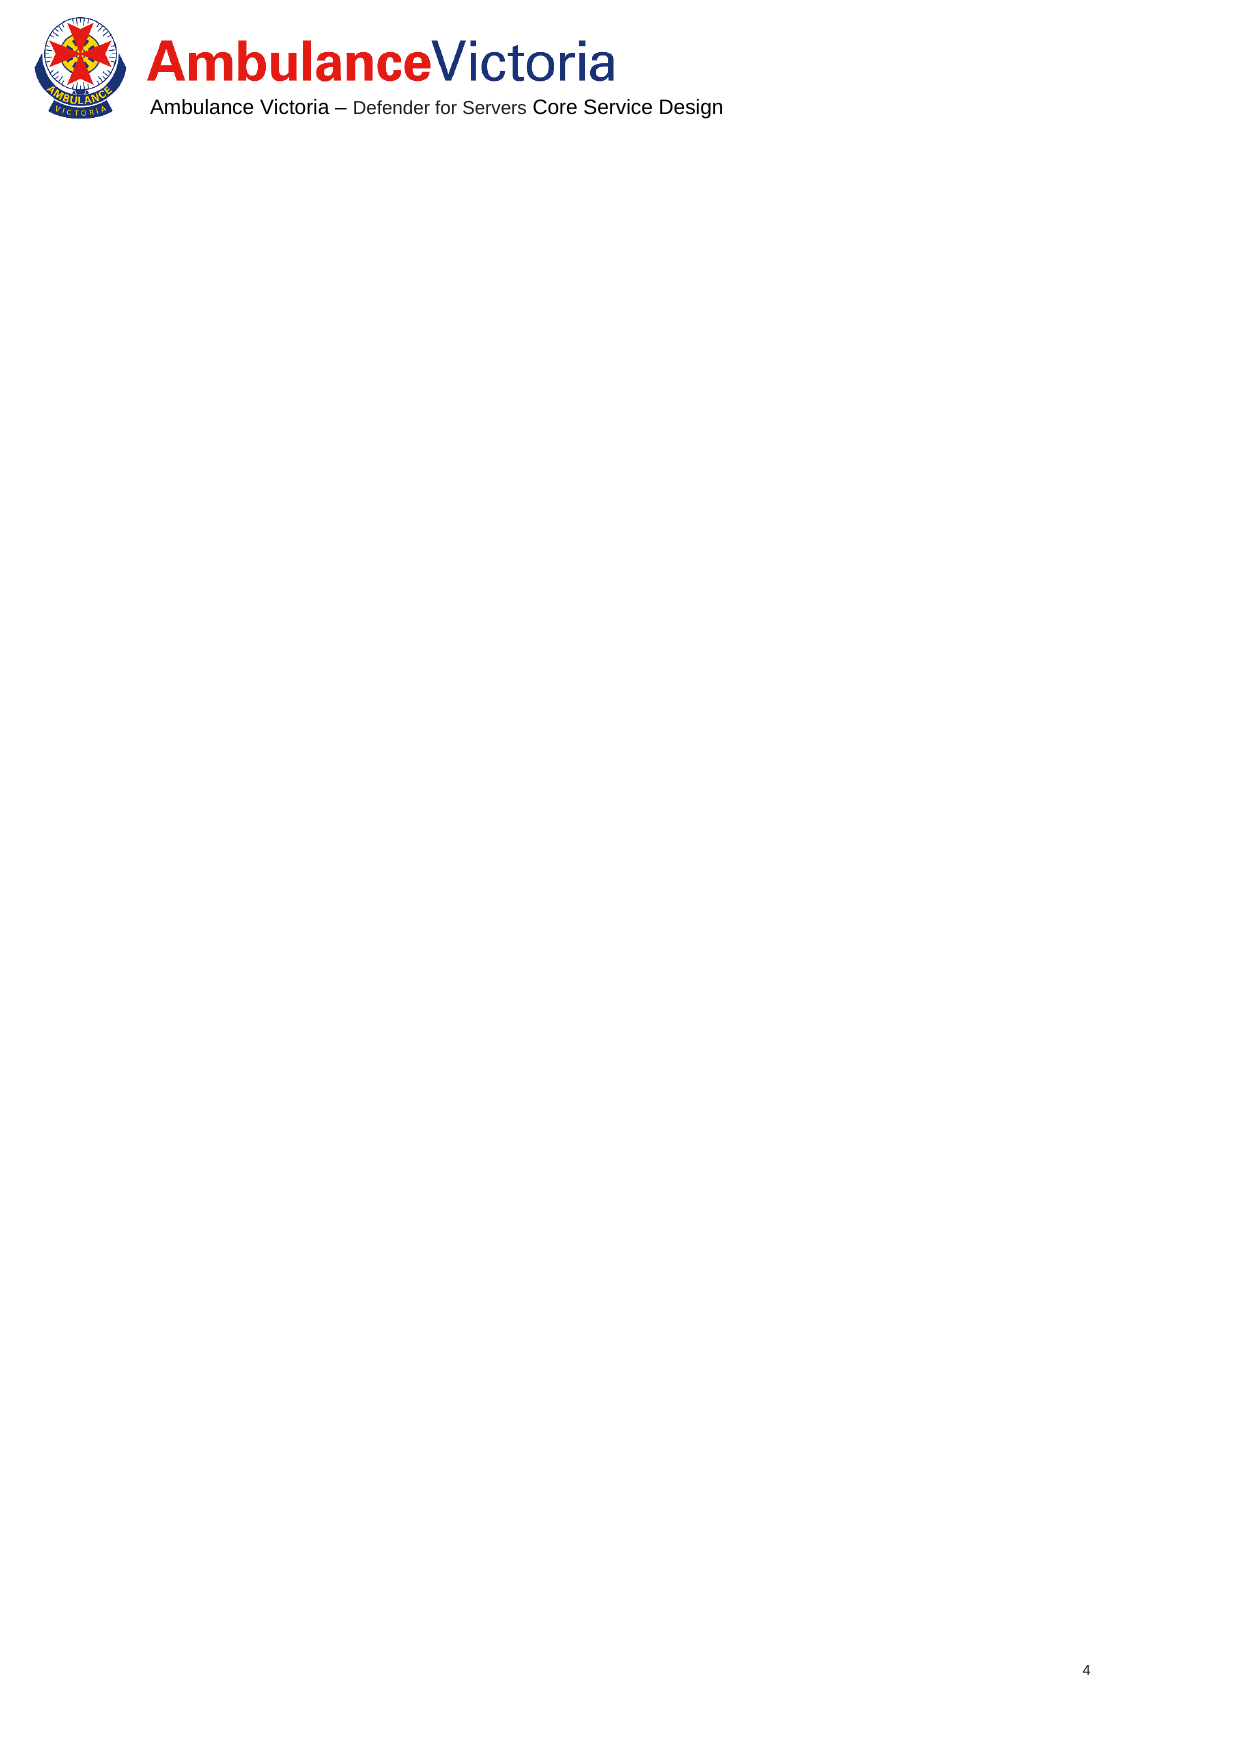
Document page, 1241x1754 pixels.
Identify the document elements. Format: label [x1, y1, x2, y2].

picture [0, 0, 652, 147]
